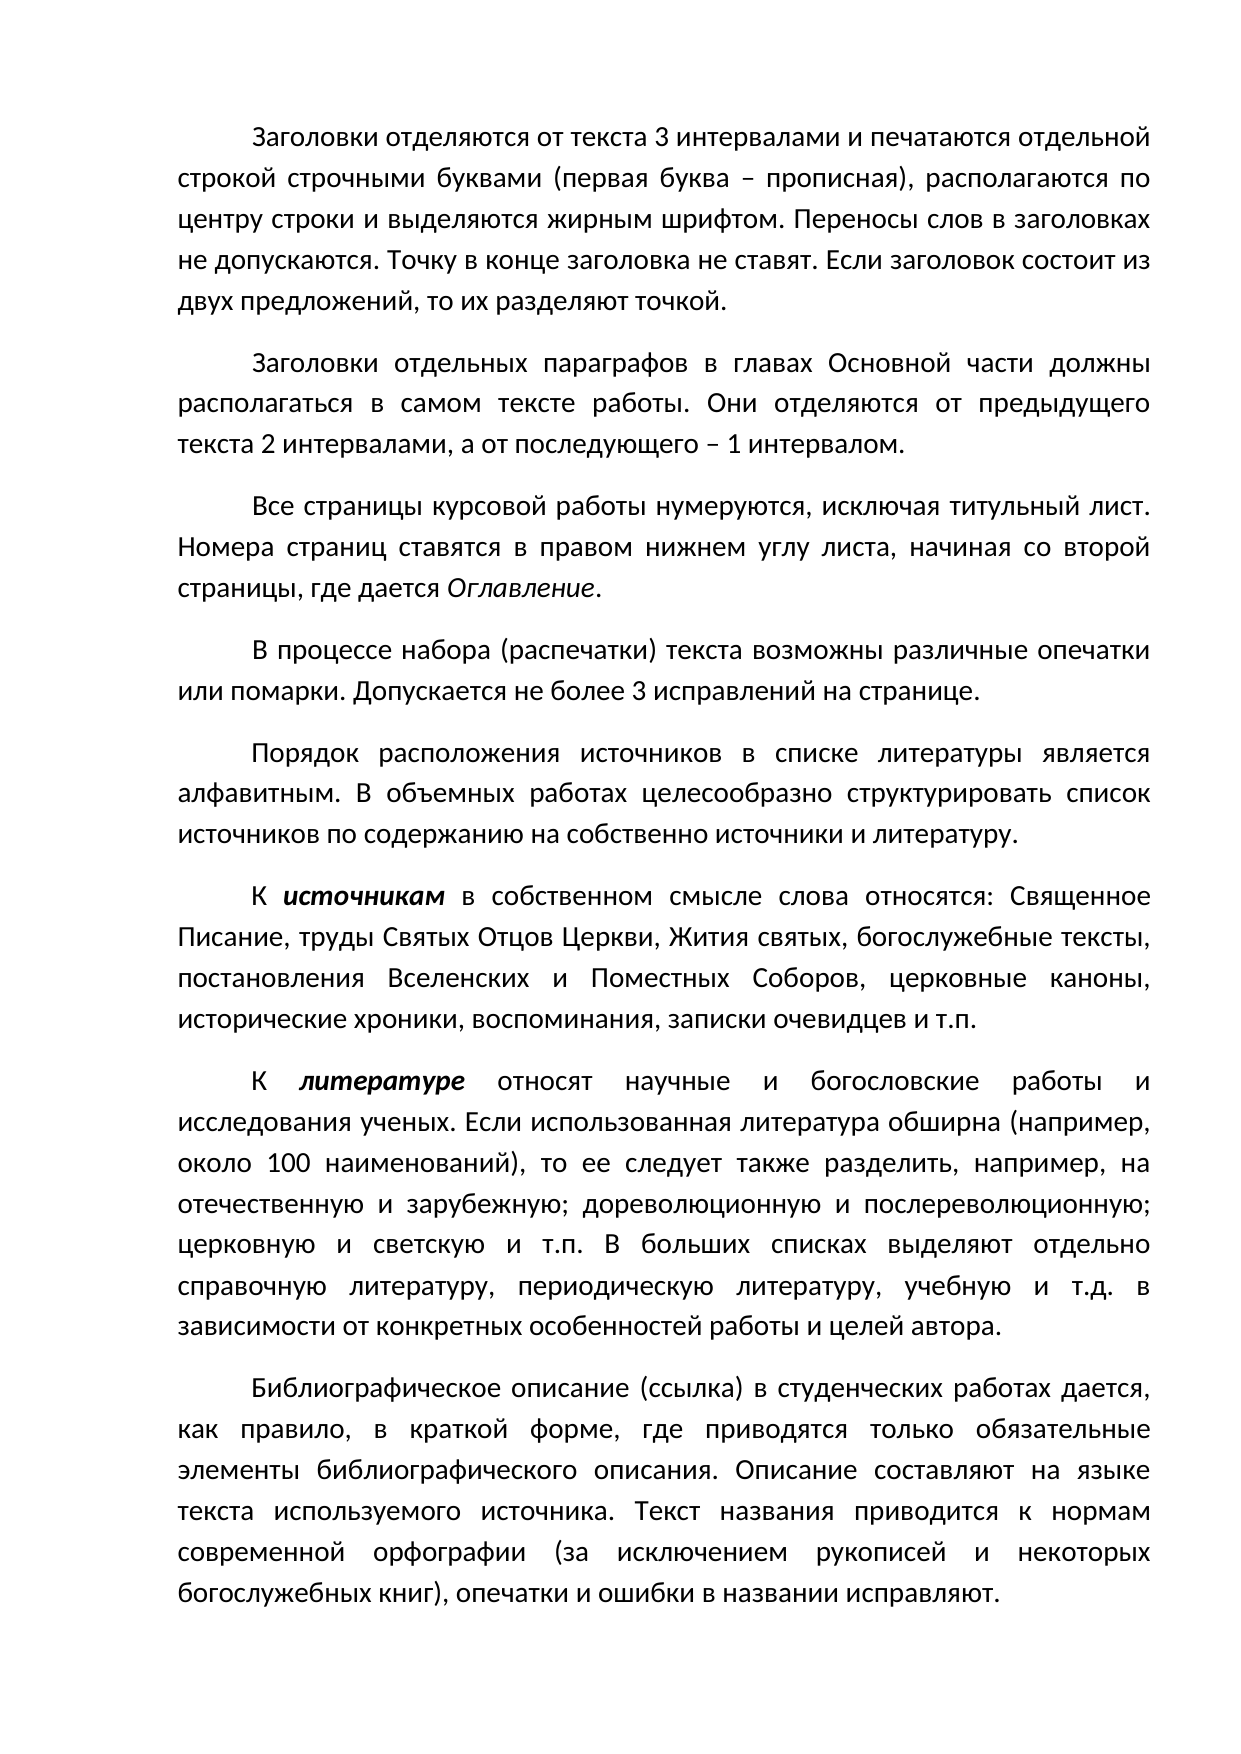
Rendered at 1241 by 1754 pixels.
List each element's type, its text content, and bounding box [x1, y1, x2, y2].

text Порядок расположения источников в списке литературы является алфавитным. В объемных работах целесообразно структурировать список источников по содержанию на собственно источники и литературу. [177, 734, 1152, 851]
text Заголовки отдельных параграфов в главах Основной части должны располагаться в самом тексте работы. Они отделяются от предыдущего текста 2 интервалами, а от последующего – 1 интервалом. [177, 344, 1152, 461]
text В процессе набора (распечатки) текста возможны различные опечатки или помарки. Допускается не более 3 исправлений на странице. [177, 631, 1152, 707]
text Заголовки отделяются от текста 3 интервалами и печатаются отдельной строкой строчными буквами (первая буква – прописная), располагаются по центру строки и выделяются жирным шрифтом. Переносы слов в заголовках не допускаются. Точку в конце заголовка не ставят. Если заголовок состоит из двух предложений, то их разделяют точкой. [177, 118, 1152, 317]
text Библиографическое описание (ссылка) в студенческих работах дается, как правило, в краткой форме, где приводятся только обязательные элементы библиографического описания. Описание составляют на языке текста используемого источника. Текст названия приводится к нормам современной орфографии (за исключением рукописей и некоторых богослужебных книг), опечатки и ошибки в названии исправляют. [177, 1369, 1152, 1609]
text Все страницы курсовой работы нумеруются, исключая титульный лист. Номера страниц ставятся в правом нижнем углу листа, начиная со второй страницы, где дается Оглавление. [177, 487, 1152, 605]
text К литературе относят научные и богословские работы и исследования ученых. Если использованная литература обширна (например, около 100 наименований), то ее следует также разделить, например, на отечественную и зарубежную; дореволюционную и послереволюционную; церковную и светскую и т.п. В больших списках выделяют отдельно справочную литературу, периодическую литературу, учебную и т.д. в зависимости от конкретных особенностей работы и целей автора. [177, 1062, 1152, 1343]
text К источникам в собственном смысле слова относятся: Священное Писание, труды Святых Отцов Церкви, Жития святых, богослужебные тексты, постановления Вселенских и Поместных Соборов, церковные каноны, исторические хроники, воспоминания, записки очевидцев и т.п. [177, 877, 1152, 1036]
